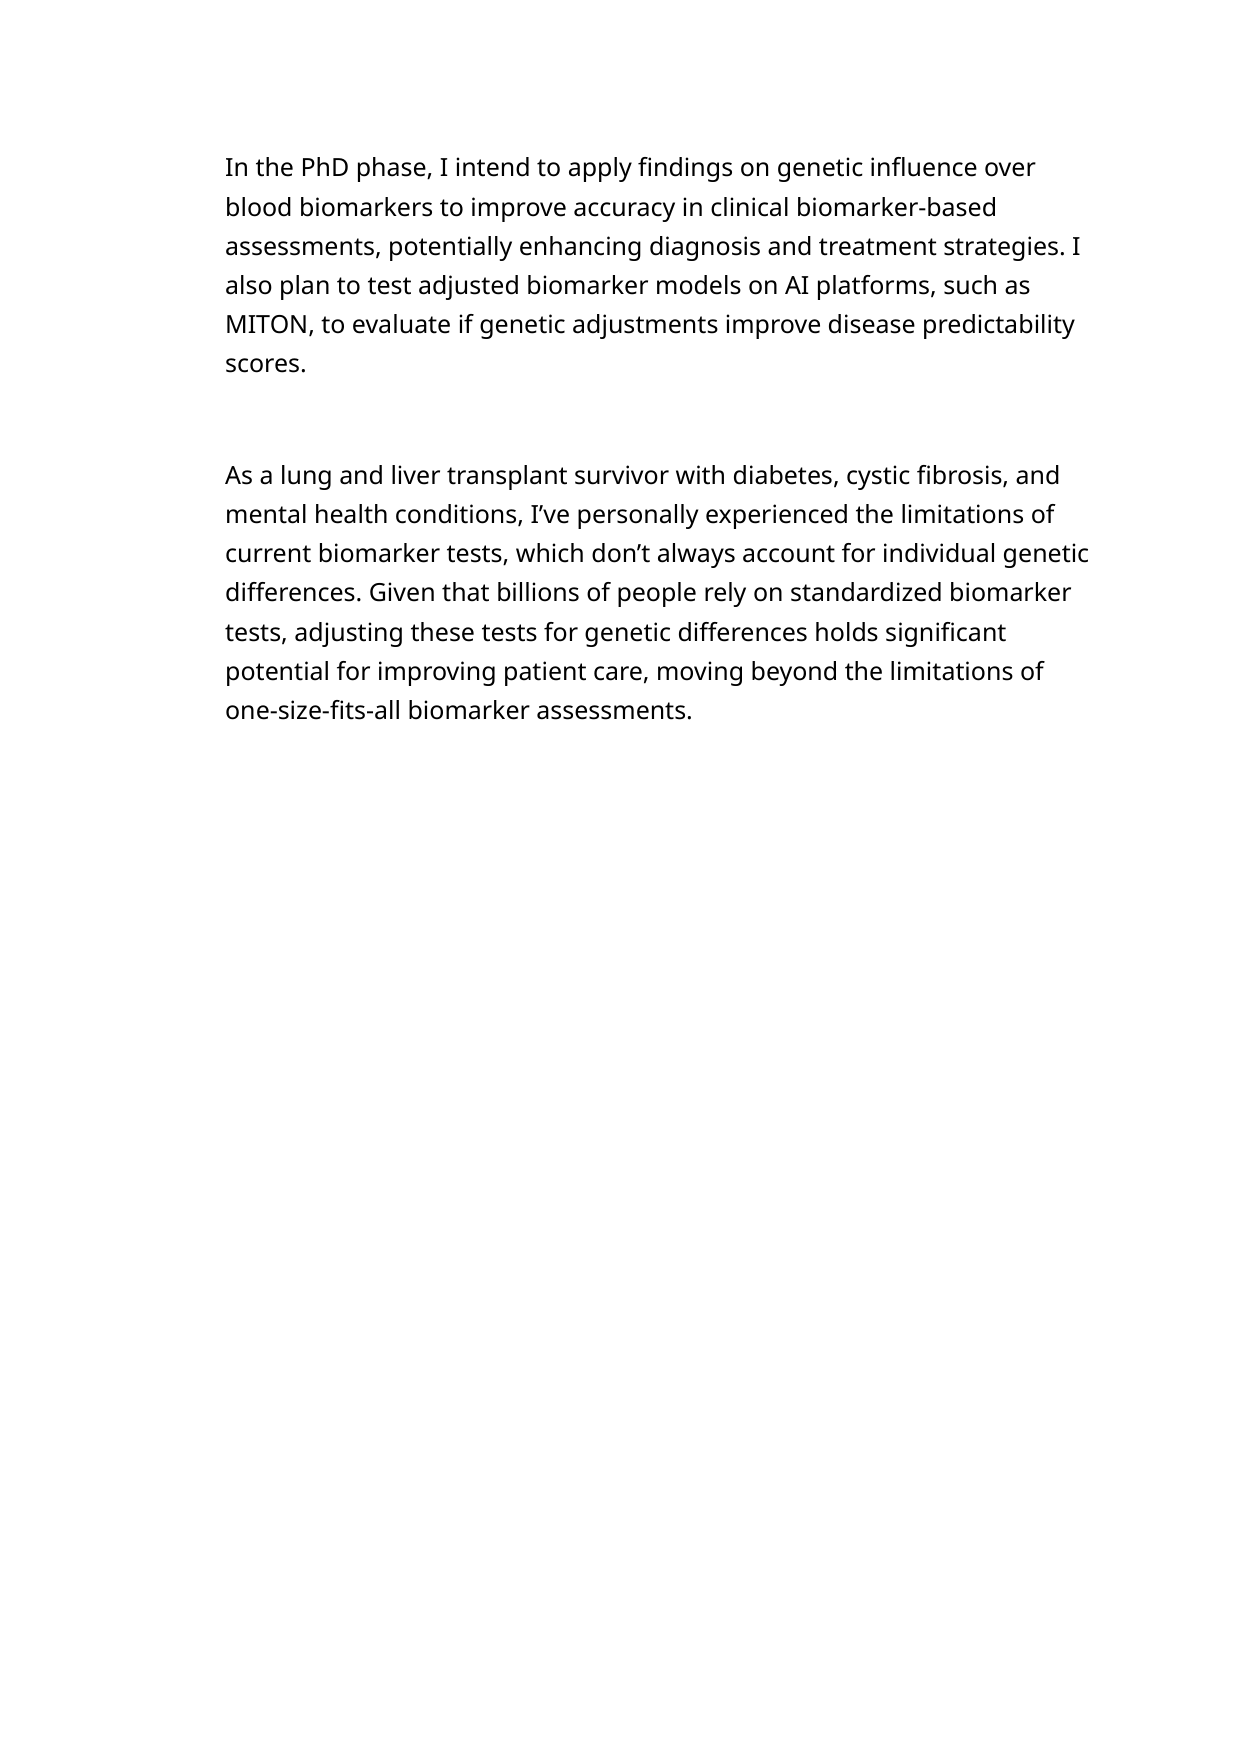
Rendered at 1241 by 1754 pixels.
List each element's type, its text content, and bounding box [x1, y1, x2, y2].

text As a lung and liver transplant survivor with diabetes, cystic fibrosis, and mental health conditions, I’ve personally experienced the limitations of current biomarker tests, which don’t always account for individual genetic differences. Given that billions of people rely on standardized biomarker tests, adjusting these tests for genetic differences holds significant potential for improving patient care, moving beyond the limitations of one-size-fits-all biomarker assessments. [225, 457, 1090, 727]
text In the PhD phase, I intend to apply findings on genetic influence over blood biomarkers to improve accuracy in clinical biomarker-based assessments, potentially enhancing diagnosis and treatment strategies. I also plan to test adjusted biomarker models on AI platforms, such as MITON, to evaluate if genetic adjustments improve disease predictability scores. [225, 150, 1090, 380]
